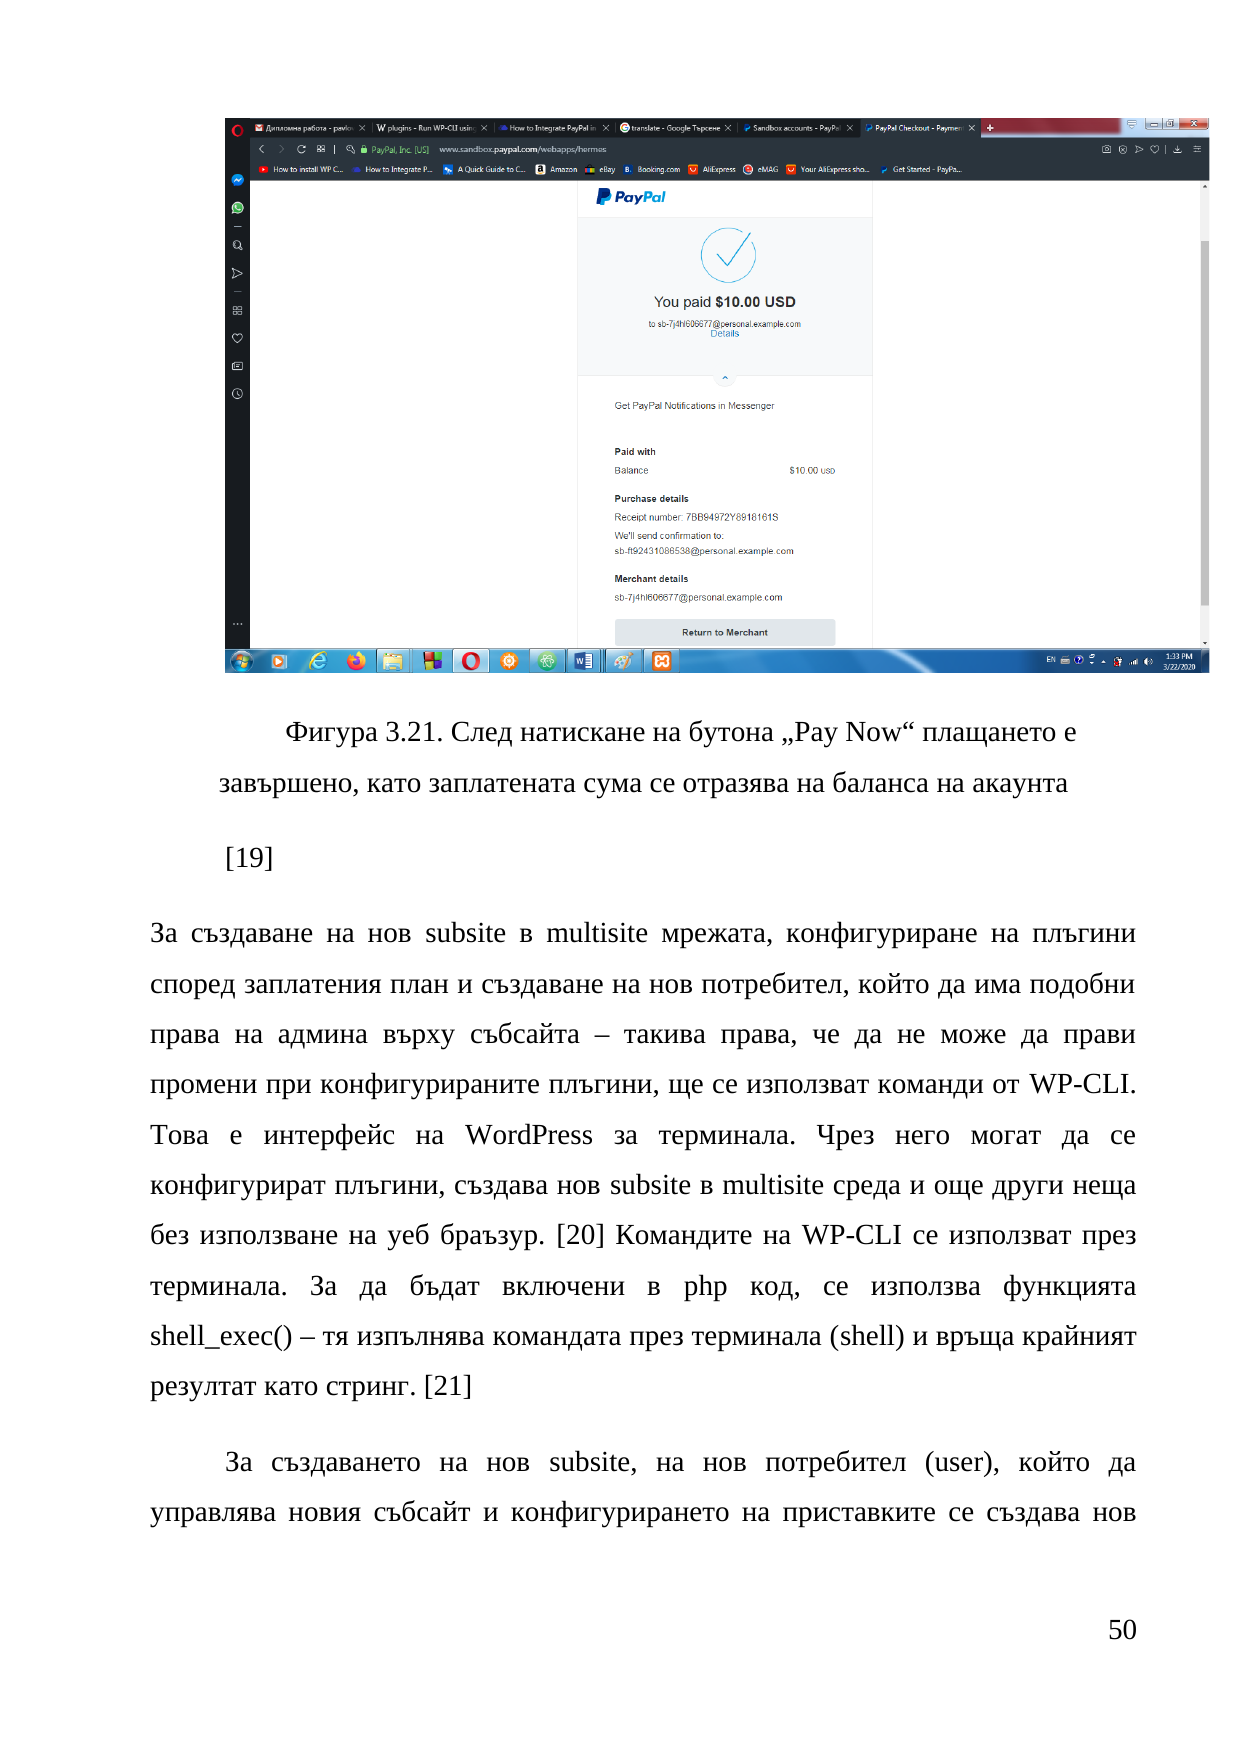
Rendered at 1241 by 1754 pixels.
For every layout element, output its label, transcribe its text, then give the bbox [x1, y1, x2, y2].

picture [225, 118, 1210, 673]
text Фигура 3.21. След натискане на бутона „Pay Now“ плащането е завършено, като заплатената сума се отразява на баланса на акаунта [150, 714, 1137, 798]
text За създаване на нов subsite в multisite мрежата, конфигуриране на плъгини според заплатения план и създаване на нов потребител, който да има подобни права на админа върху събсайта – такива права, че да не може да прави промени при конфигурираните плъгини, ще се използват команди от WP-CLI. Това е интерфейс на WordPress за терминала. Чрез него могат да се конфигурират плъгини, създава нов subsite в multisite среда и още други неща без използване на уеб браъзур. [20] Командите на WP-CLI се използват през терминала. За да бъдат включени в php код, се използва функцията shell_exec() – тя изпълнява командата през терминала (shell) и връща крайният резултат като стринг. [21] [150, 916, 1137, 1402]
text [19] [150, 840, 1137, 874]
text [150, 1444, 1137, 1527]
